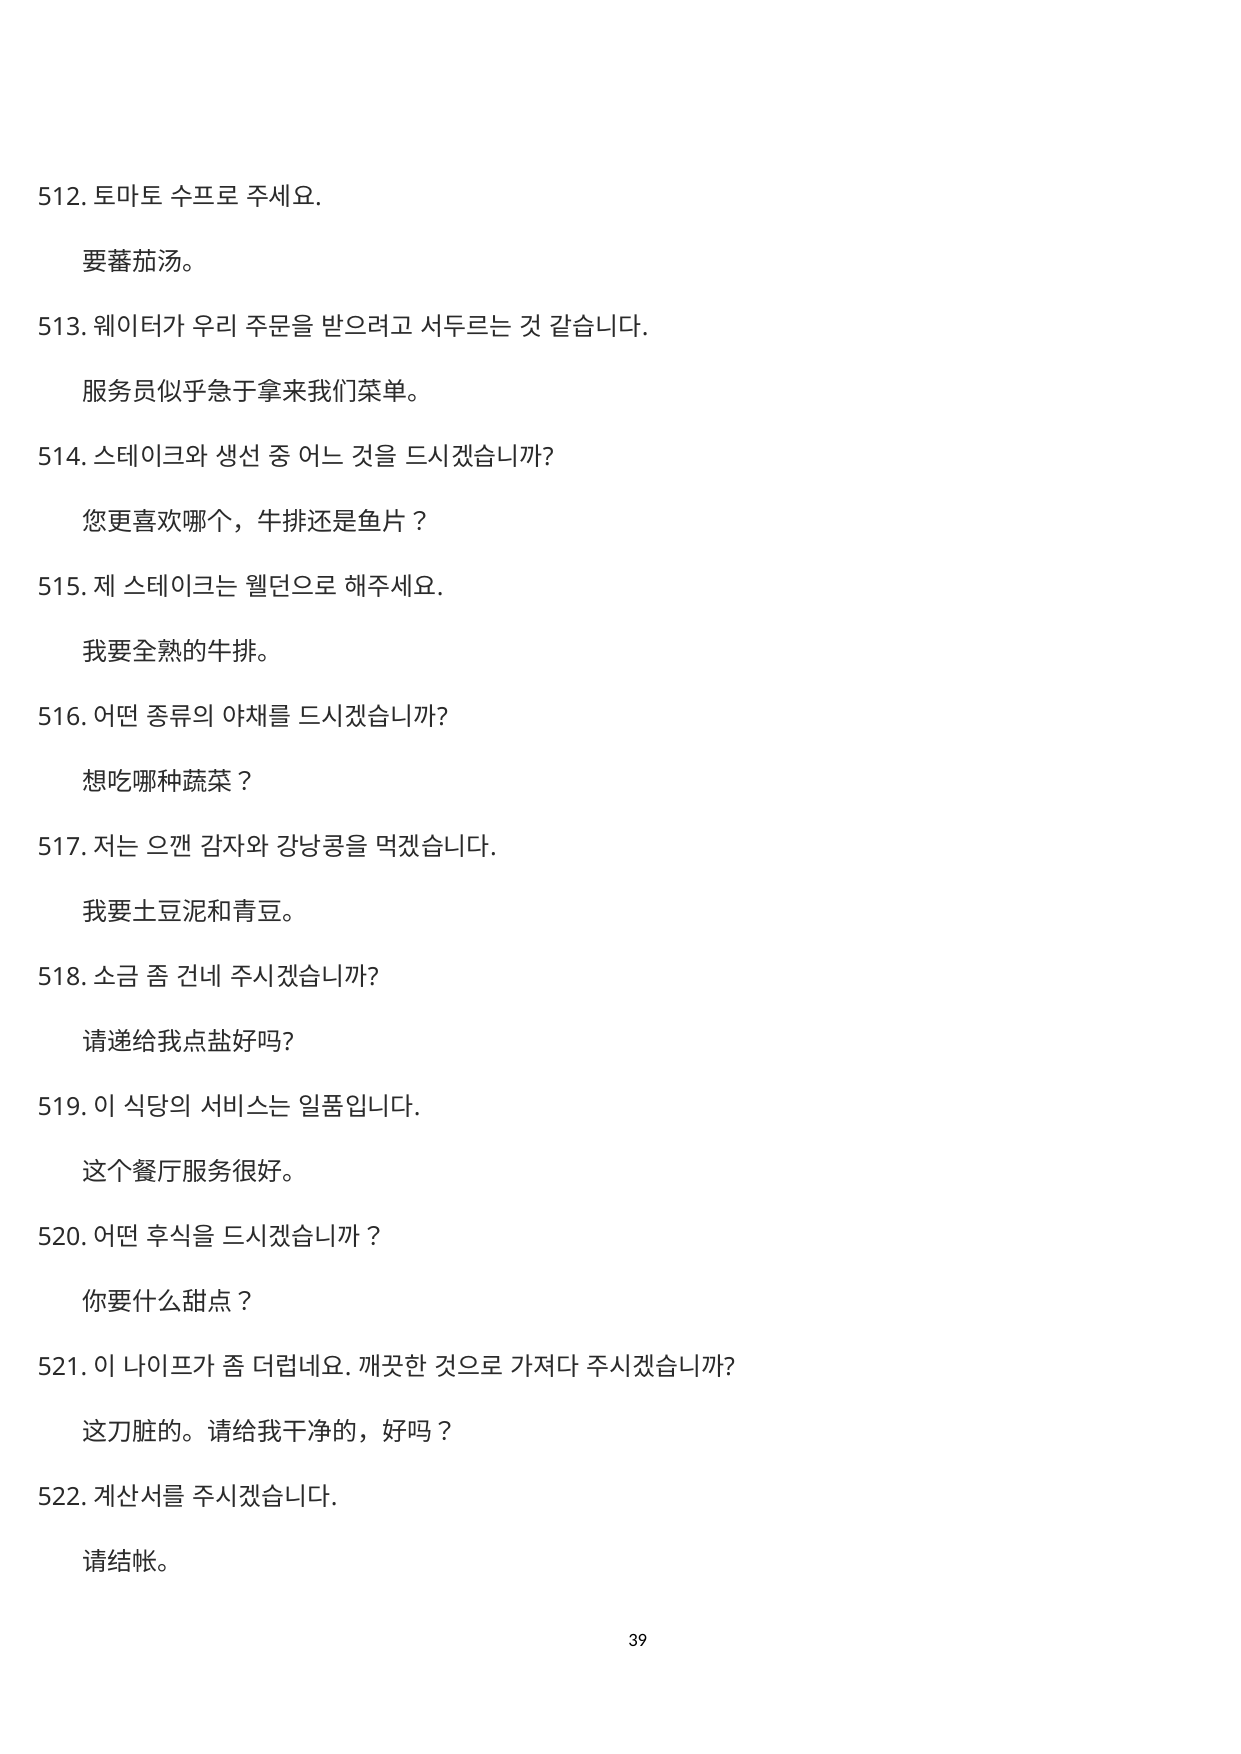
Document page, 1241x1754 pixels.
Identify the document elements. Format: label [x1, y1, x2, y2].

text [37, 162, 1237, 1592]
